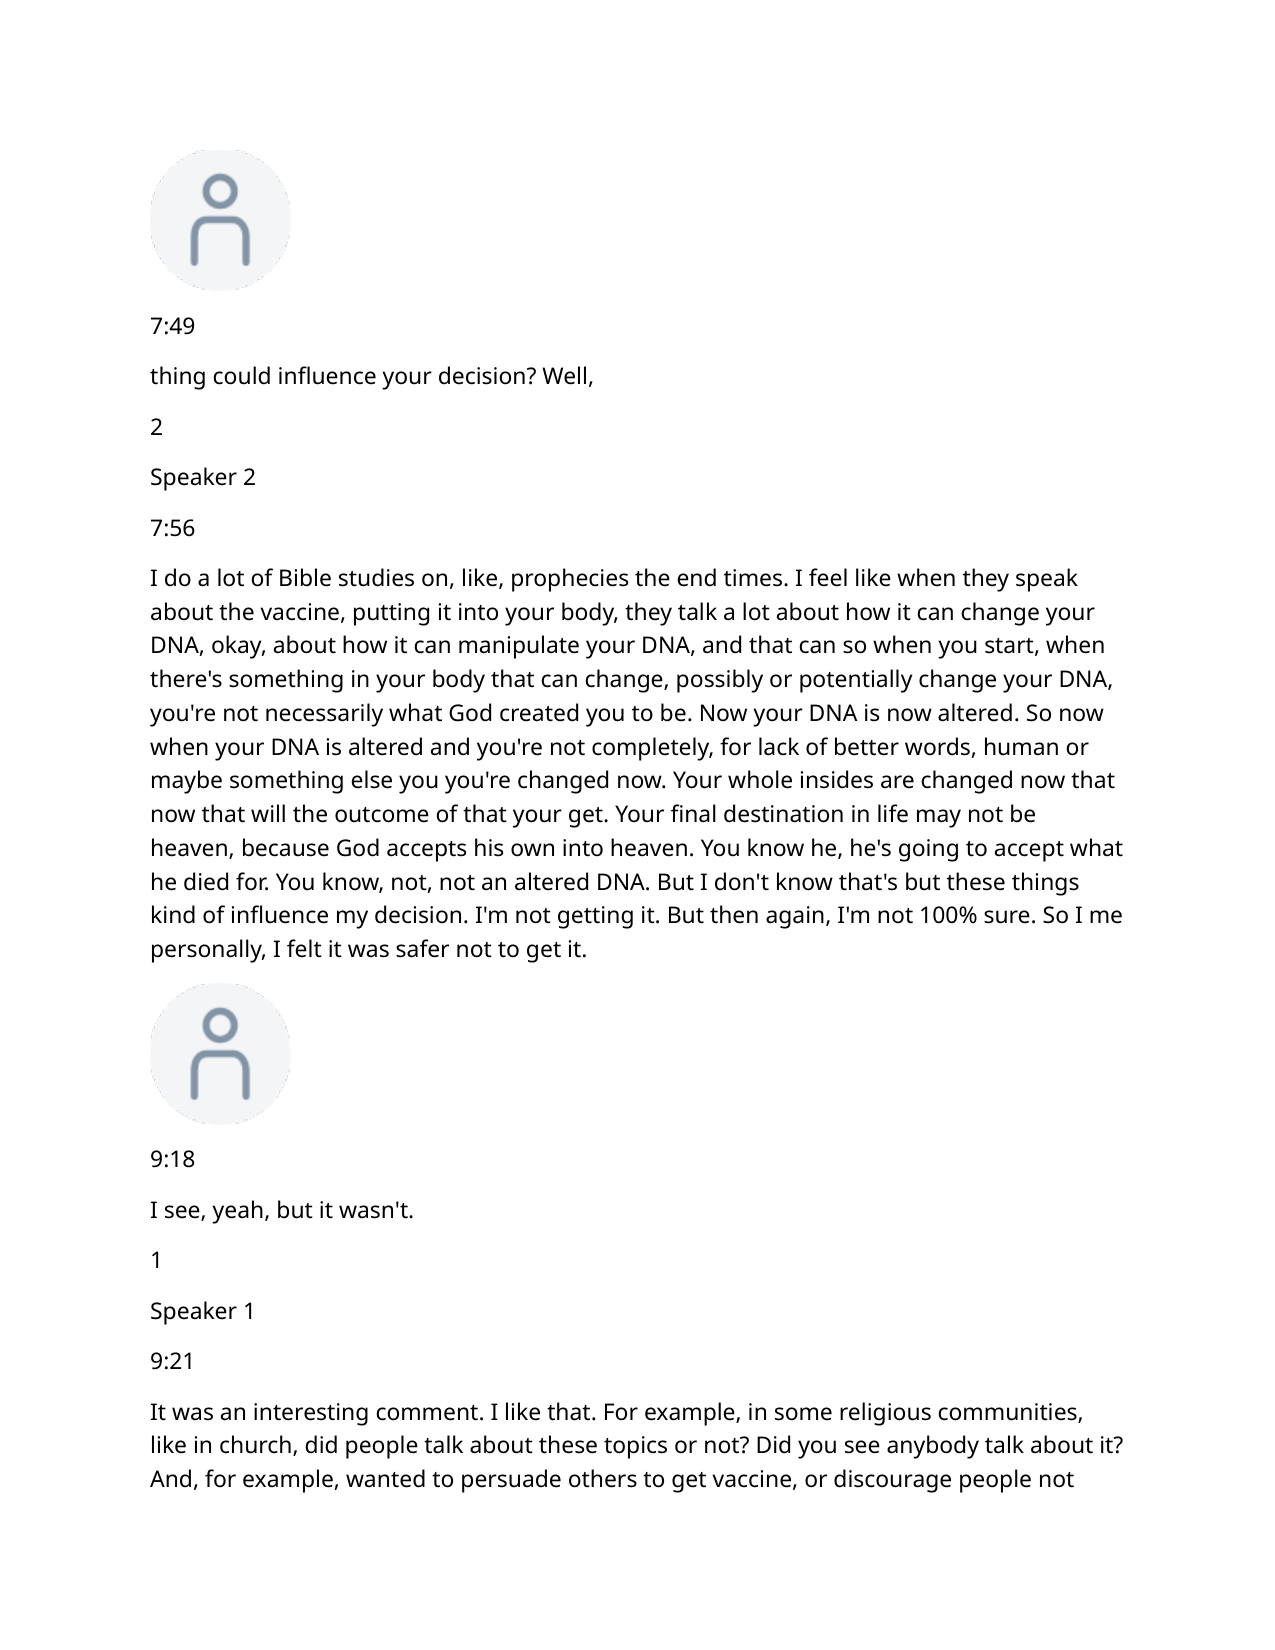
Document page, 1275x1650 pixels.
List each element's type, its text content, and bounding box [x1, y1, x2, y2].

text I see, yeah, but it wasn't. [150, 1194, 1125, 1225]
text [150, 1395, 1125, 1494]
picture [150, 983, 291, 1125]
text 1 [150, 1244, 1125, 1275]
picture [150, 150, 291, 291]
text Speaker 2 [150, 461, 1125, 492]
text 9:18 [150, 1143, 1125, 1174]
text I do a lot of Bible studies on, like, prophecies the end times. I feel like when they speak about the vaccine, putting it into your body, they talk a lot about how it can change your DNA, okay, about how it can manipulate your DNA, and that can so when you start, when there's something in your body that can change, possibly or potentially change your DNA, you're not necessarily what God created you to be. Now your DNA is now altered. So now when your DNA is altered and you're not completely, for lack of better words, human or maybe something else you you're changed now. Your whole insides are changed now that now that will the outcome of that your get. Your final destination in life may not be heaven, because God accepts his own into heaven. You know he, he's going to accept what he died for. You know, not, not an altered DNA. But I don't know that's but these things kind of influence my decision. I'm not getting it. But then again, I'm not 100% sure. So I me personally, I felt it was safer not to get it. [150, 562, 1125, 964]
text 9:21 [150, 1345, 1125, 1376]
text 2 [150, 411, 1125, 442]
text 7:49 [150, 310, 1125, 341]
text thing could influence your decision? Well, [150, 360, 1125, 391]
text Speaker 1 [150, 1294, 1125, 1326]
text 7:56 [150, 511, 1125, 543]
